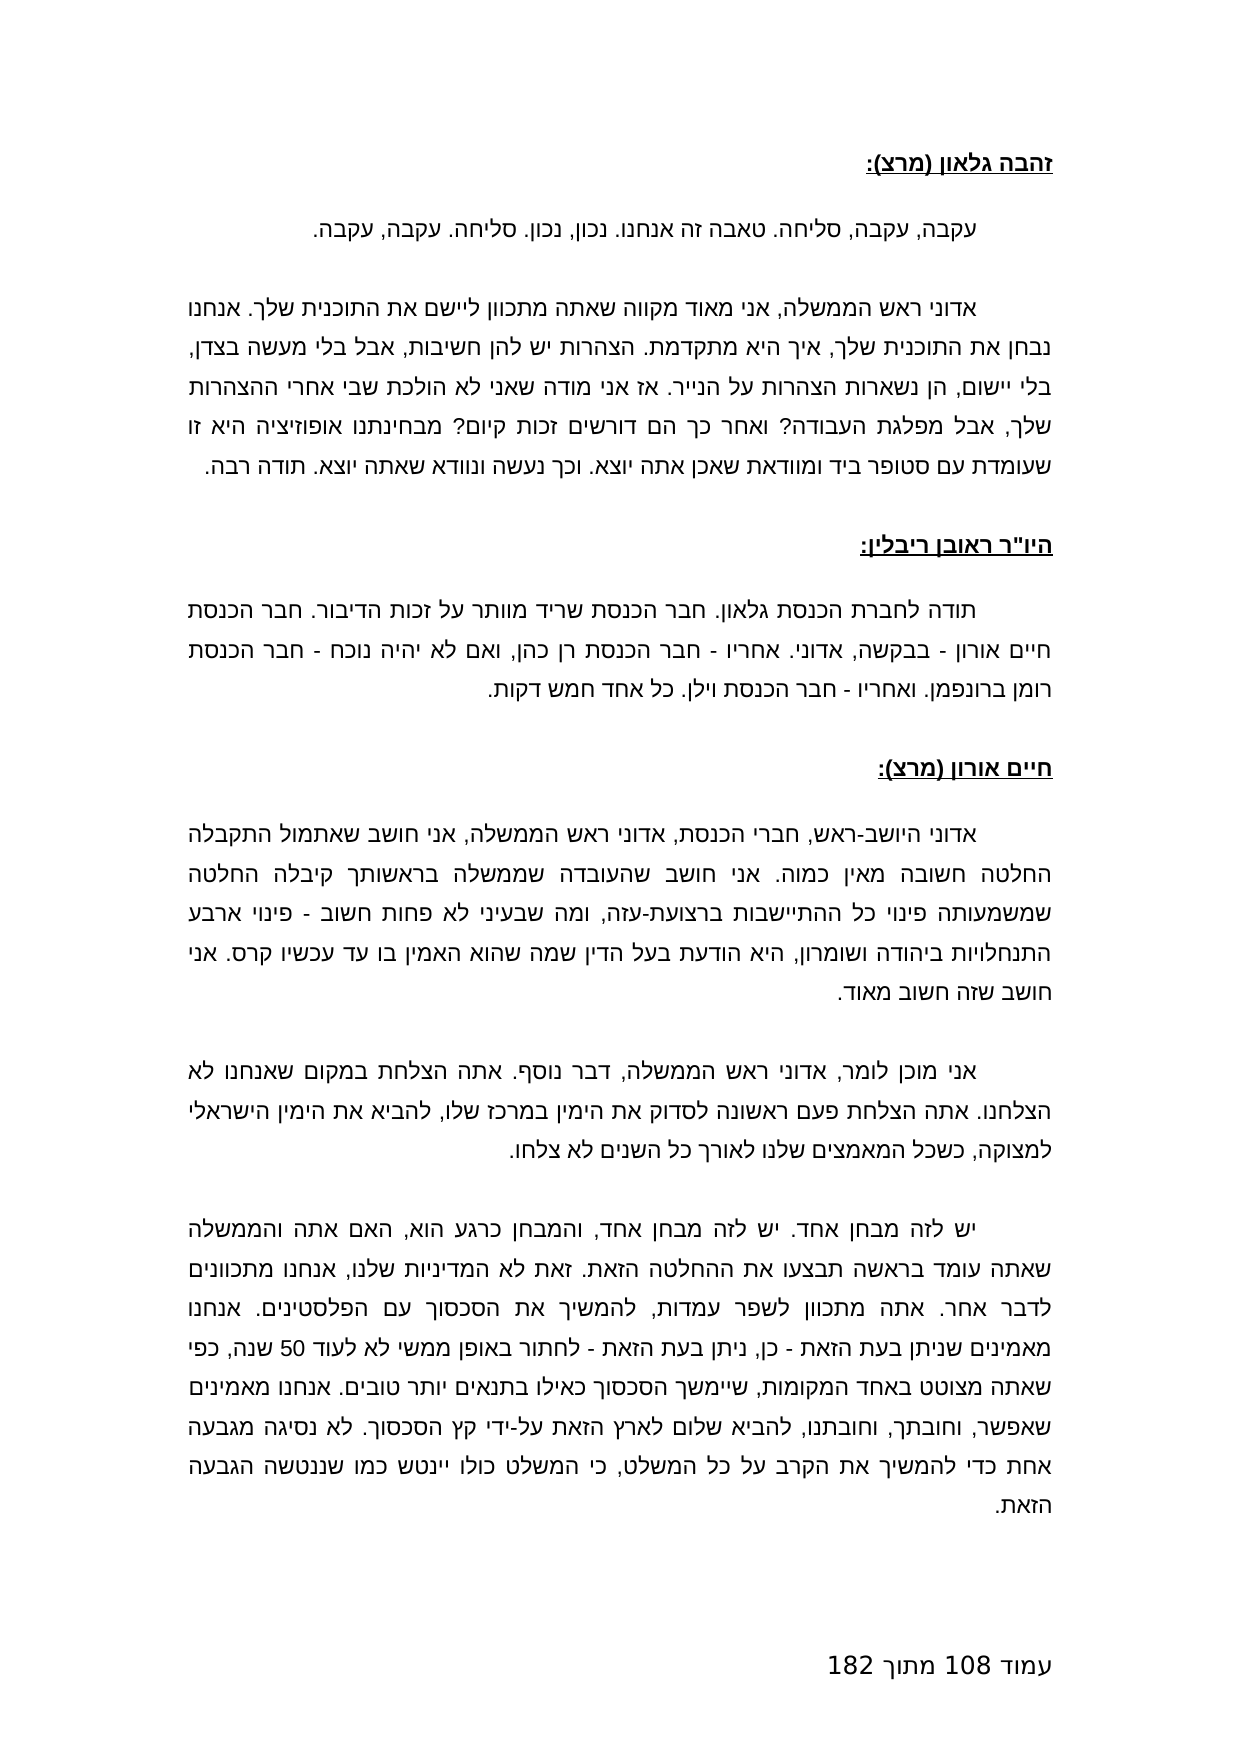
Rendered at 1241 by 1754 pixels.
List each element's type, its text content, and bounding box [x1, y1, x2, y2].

text אני מוכן לומר, אדוני ראש הממשלה, דבר נוסף. אתה הצלחת במקום שאנחנו לא הצלחנו. אתה הצלחת פעם ראשונה לסדוק את הימין במרכז שלו, להביא את הימין הישראלי למצוקה, כשכל המאמצים שלנו לאורך כל השנים לא צלחו. [187, 1058, 1053, 1163]
text היו"ר ראובן ריבלין: [187, 532, 1053, 558]
text תודה לחברת הכנסת גלאון. חבר הכנסת שריד מוותר על זכות הדיבור. חבר הכנסת חיים אורון - בבקשה, אדוני. אחריו - חבר הכנסת רן כהן, ואם לא יהיה נוכח - חבר הכנסת רומן ברונפמן. ואחריו - חבר הכנסת וילן. כל אחד חמש דקות. [187, 597, 1053, 703]
text יש לזה מבחן אחד. יש לזה מבחן אחד, והמבחן כרגע הוא, האם אתה והממשלה שאתה עומד בראשה תבצעו את ההחלטה הזאת. זאת לא המדיניות שלנו, אנחנו מתכוונים לדבר אחר. אתה מתכוון לשפר עמדות, להמשיך את הסכסוך עם הפלסטינים. אנחנו מאמינים שניתן בעת הזאת - כן, ניתן בעת הזאת - לחתור באופן ממשי לא לעוד 50 שנה, כפי שאתה מצוטט באחד המקומות, שיימשך הסכסוך כאילו בתנאים יותר טובים. אנחנו מאמינים שאפשר, וחובתך, וחובתנו, להביא שלום לארץ הזאת על-ידי קץ הסכסוך. לא נסיגה מגבעה אחת כדי להמשיך את הקרב על כל המשלט, כי המשלט כולו יינטש כמו שננטשה הגבעה הזאת. [187, 1216, 1053, 1519]
text זהבה גלאון (מרצ): [187, 150, 1053, 176]
text אדוני ראש הממשלה, אני מאוד מקווה שאתה מתכוון ליישם את התוכנית שלך. אנחנו נבחן את התוכנית שלך, איך היא מתקדמת. הצהרות יש להן חשיבות, אבל בלי מעשה בצדן, בלי יישום, הן נשארות הצהרות על הנייר. אז אני מודה שאני לא הולכת שבי אחרי ההצהרות שלך, אבל מפלגת העבודה? ואחר כך הם דורשים זכות קיום? מבחינתנו אופוזיציה היא זו שעומדת עם סטופר ביד ומוודאת שאכן אתה יוצא. וכך נעשה ונוודא שאתה יוצא. תודה רבה. [187, 295, 1053, 479]
text עקבה, עקבה, סליחה. טאבה זה אנחנו. נכון, נכון. סליחה. עקבה, עקבה. [187, 216, 1053, 242]
text אדוני היושב-ראש, חברי הכנסת, אדוני ראש הממשלה, אני חושב שאתמול התקבלה החלטה חשובה מאין כמוה. אני חושב שהעובדה שממשלה בראשותך קיבלה החלטה שמשמעותה פינוי כל ההתיישבות ברצועת-עזה, ומה שבעיני לא פחות חשוב - פינוי ארבע התנחלויות ביהודה ושומרון, היא הודעת בעל הדין שמה שהוא האמין בו עד עכשיו קרס. אני חושב שזה חשוב מאוד. [187, 821, 1053, 1006]
text חיים אורון (מרצ): [187, 755, 1053, 782]
